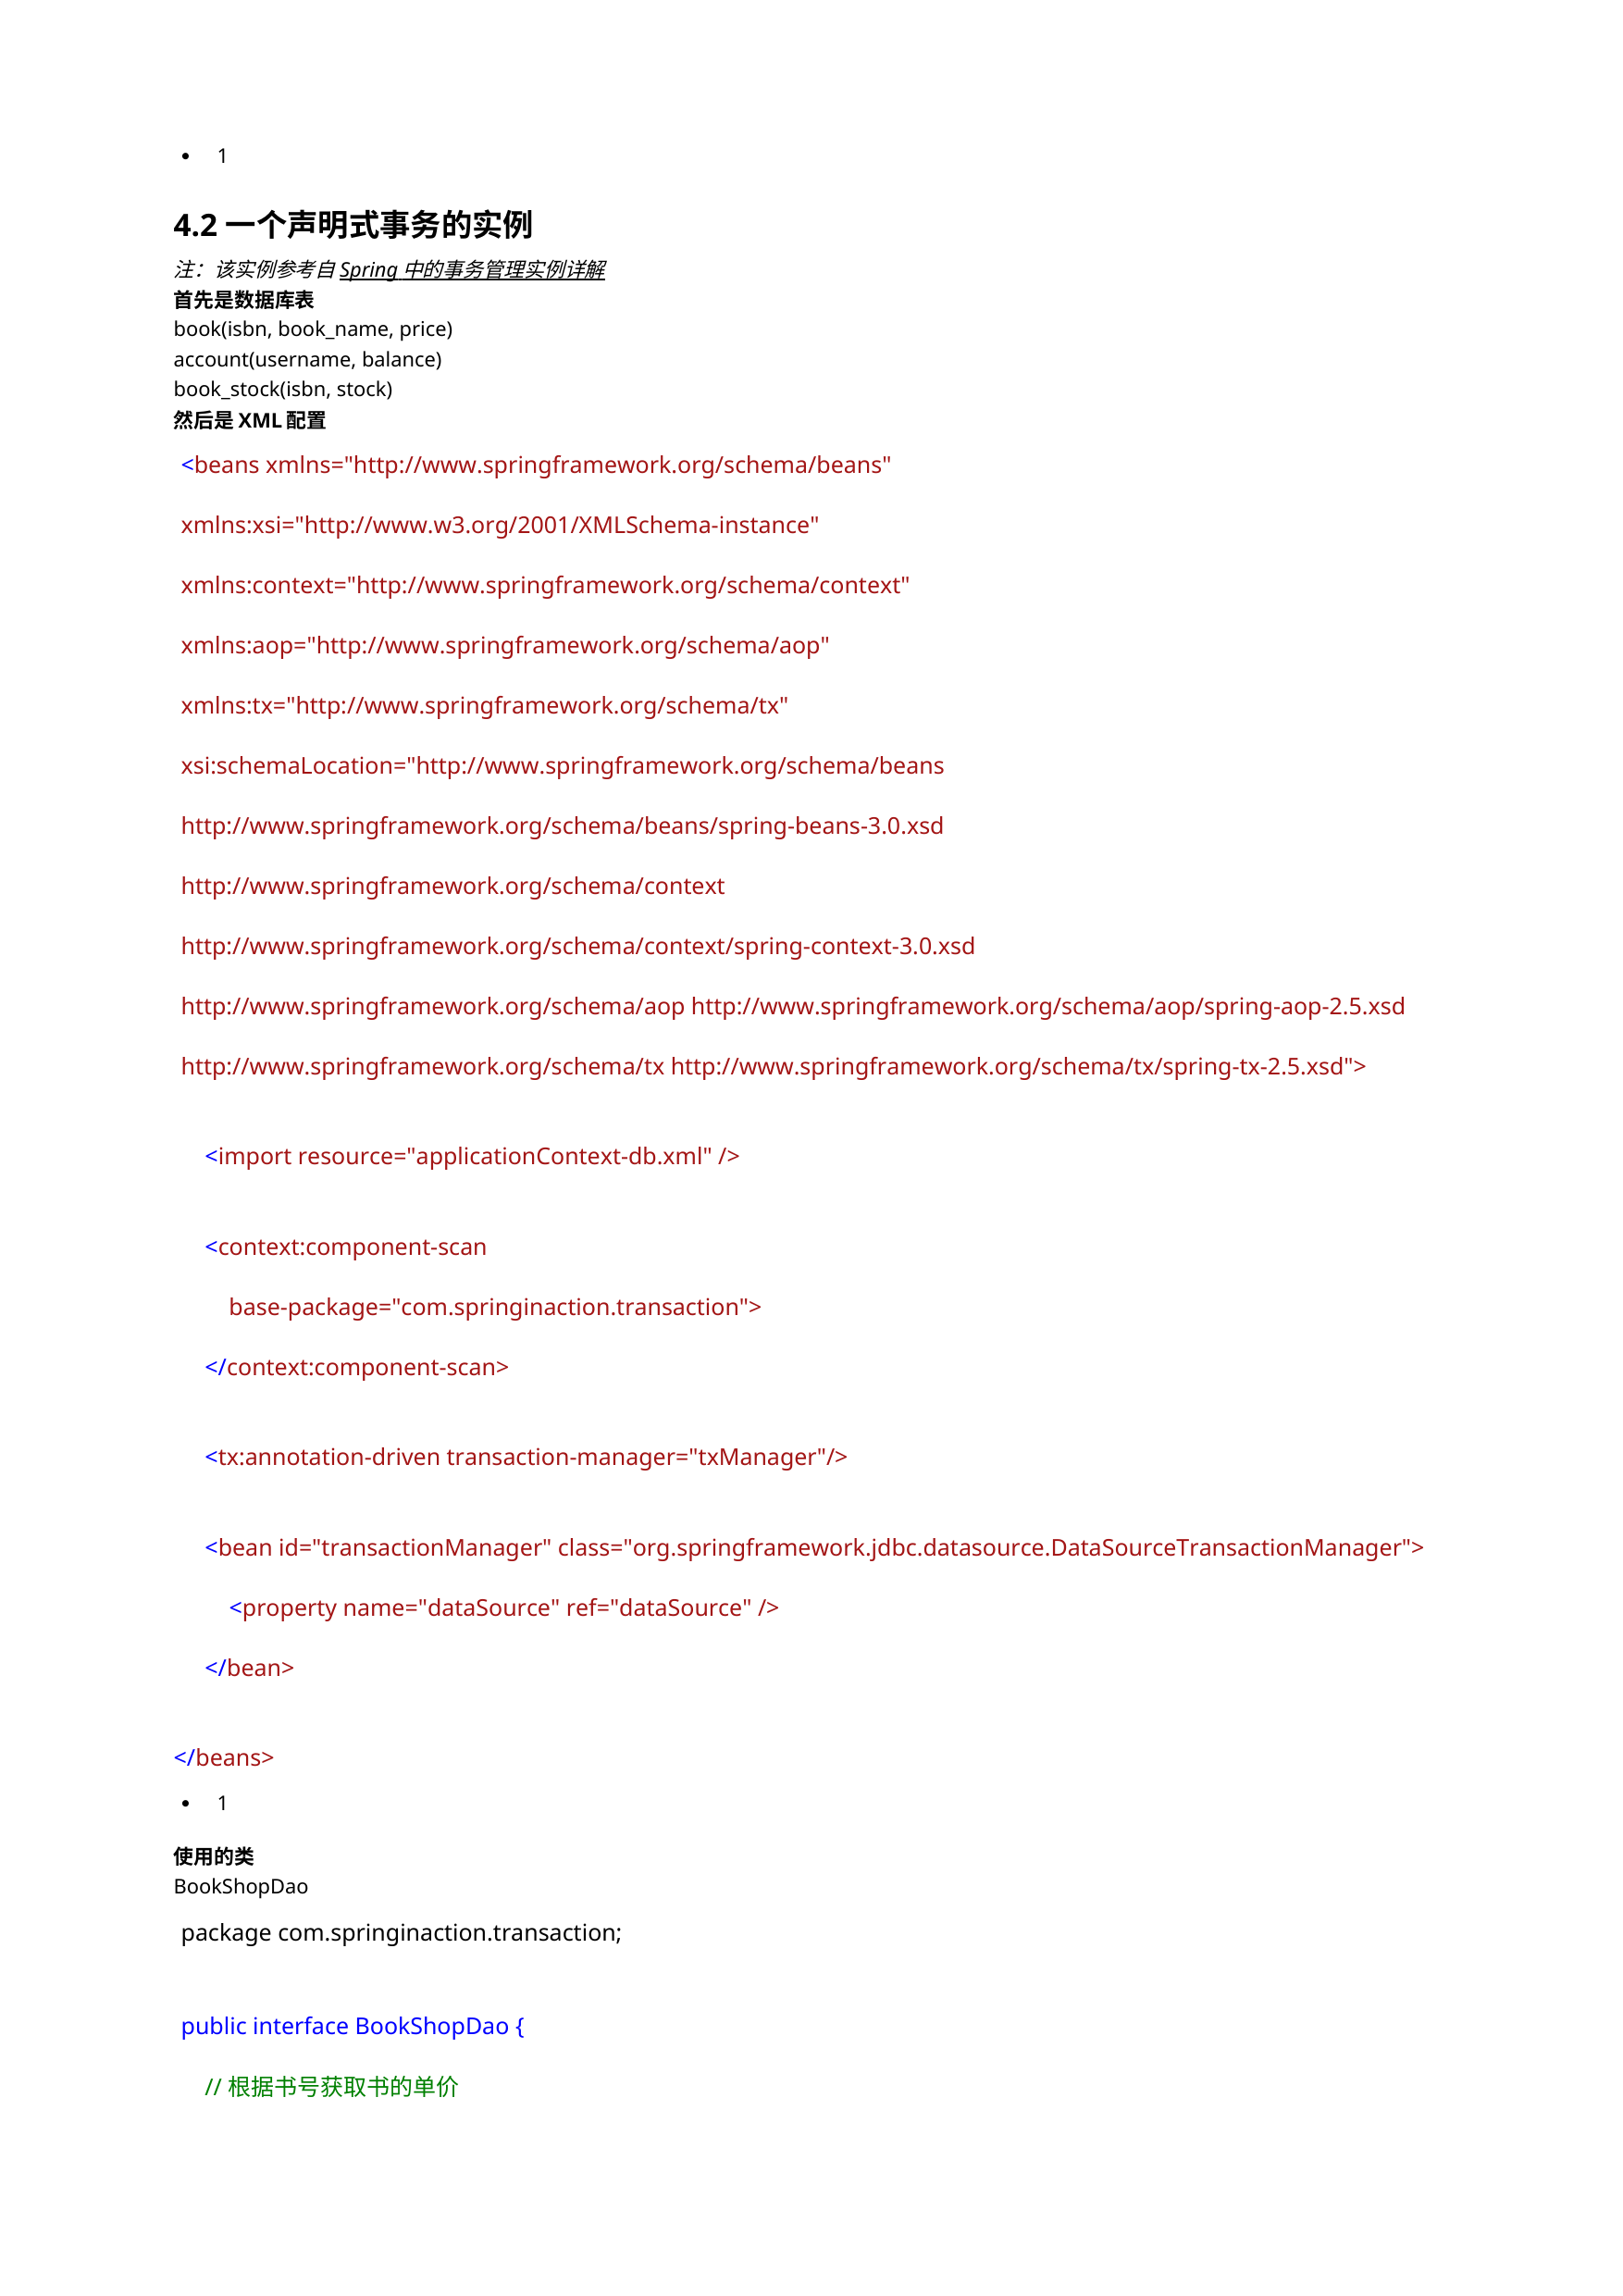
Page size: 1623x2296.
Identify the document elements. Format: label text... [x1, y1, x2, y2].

text xsi:schemaLocation="http://www.springframework.org/schema/beans [180, 735, 1443, 795]
text http://www.springframework.org/schema/context/spring-context-3.0.xsd [180, 915, 1443, 975]
text http://www.springframework.org/schema/tx http://www.springframework.org/schema/tx/spring-tx-2.5.xsd"> [180, 1036, 1443, 1096]
text <bean id="transactionManager" class="org.springframework.jdbc.datasource.DataSourceTransactionManager"> [180, 1517, 1443, 1577]
text xmlns:xsi="http://www.w3.org/2001/XMLSchema-instance" [180, 494, 1443, 554]
text <property name="dataSource" ref="dataSource" /> [180, 1577, 1443, 1637]
text </bean> [180, 1637, 1443, 1697]
text public interface BookShopDao { [180, 1995, 1443, 2055]
text http://www.springframework.org/schema/context [180, 855, 1443, 915]
text package com.springinaction.transaction; [180, 1902, 1443, 1962]
text base-package="com.springinaction.transaction"> [180, 1276, 1443, 1336]
text <beans xmlns="http://www.springframework.org/schema/beans" [180, 434, 1443, 494]
text <context:component-scan [180, 1216, 1443, 1276]
text xmlns:context="http://www.springframework.org/schema/context" [180, 554, 1443, 614]
list 1 [182, 1787, 1449, 1818]
text xmlns:aop="http://www.springframework.org/schema/aop" [180, 614, 1443, 675]
list 1 [182, 140, 1449, 170]
text 首先是数据库表 book(isbn, book_name, price) account(username, balance) book_stock(isbn, stock) [173, 283, 1449, 403]
text </context:component-scan> [180, 1336, 1443, 1396]
text </beans> [173, 1727, 1449, 1787]
text <import resource="applicationContext-db.xml" /> [180, 1125, 1443, 1185]
text <tx:annotation-driven transaction-manager="txManager"/> [180, 1426, 1443, 1486]
text 使用的类 BookShopDao [173, 1841, 1449, 1901]
text 然后是XML配置 [173, 403, 1449, 434]
text http://www.springframework.org/schema/aop http://www.springframework.org/schema/aop/spring-aop-2.5.xsd [180, 975, 1443, 1036]
text 注：该实例参考自Spring中的事务管理实例详解 [173, 254, 1449, 283]
text 4.2 一个声明式事务的实例 [173, 193, 1449, 254]
text // 根据书号获取书的单价 [180, 2055, 1443, 2116]
text http://www.springframework.org/schema/beans/spring-beans-3.0.xsd [180, 795, 1443, 855]
text xmlns:tx="http://www.springframework.org/schema/tx" [180, 675, 1443, 735]
